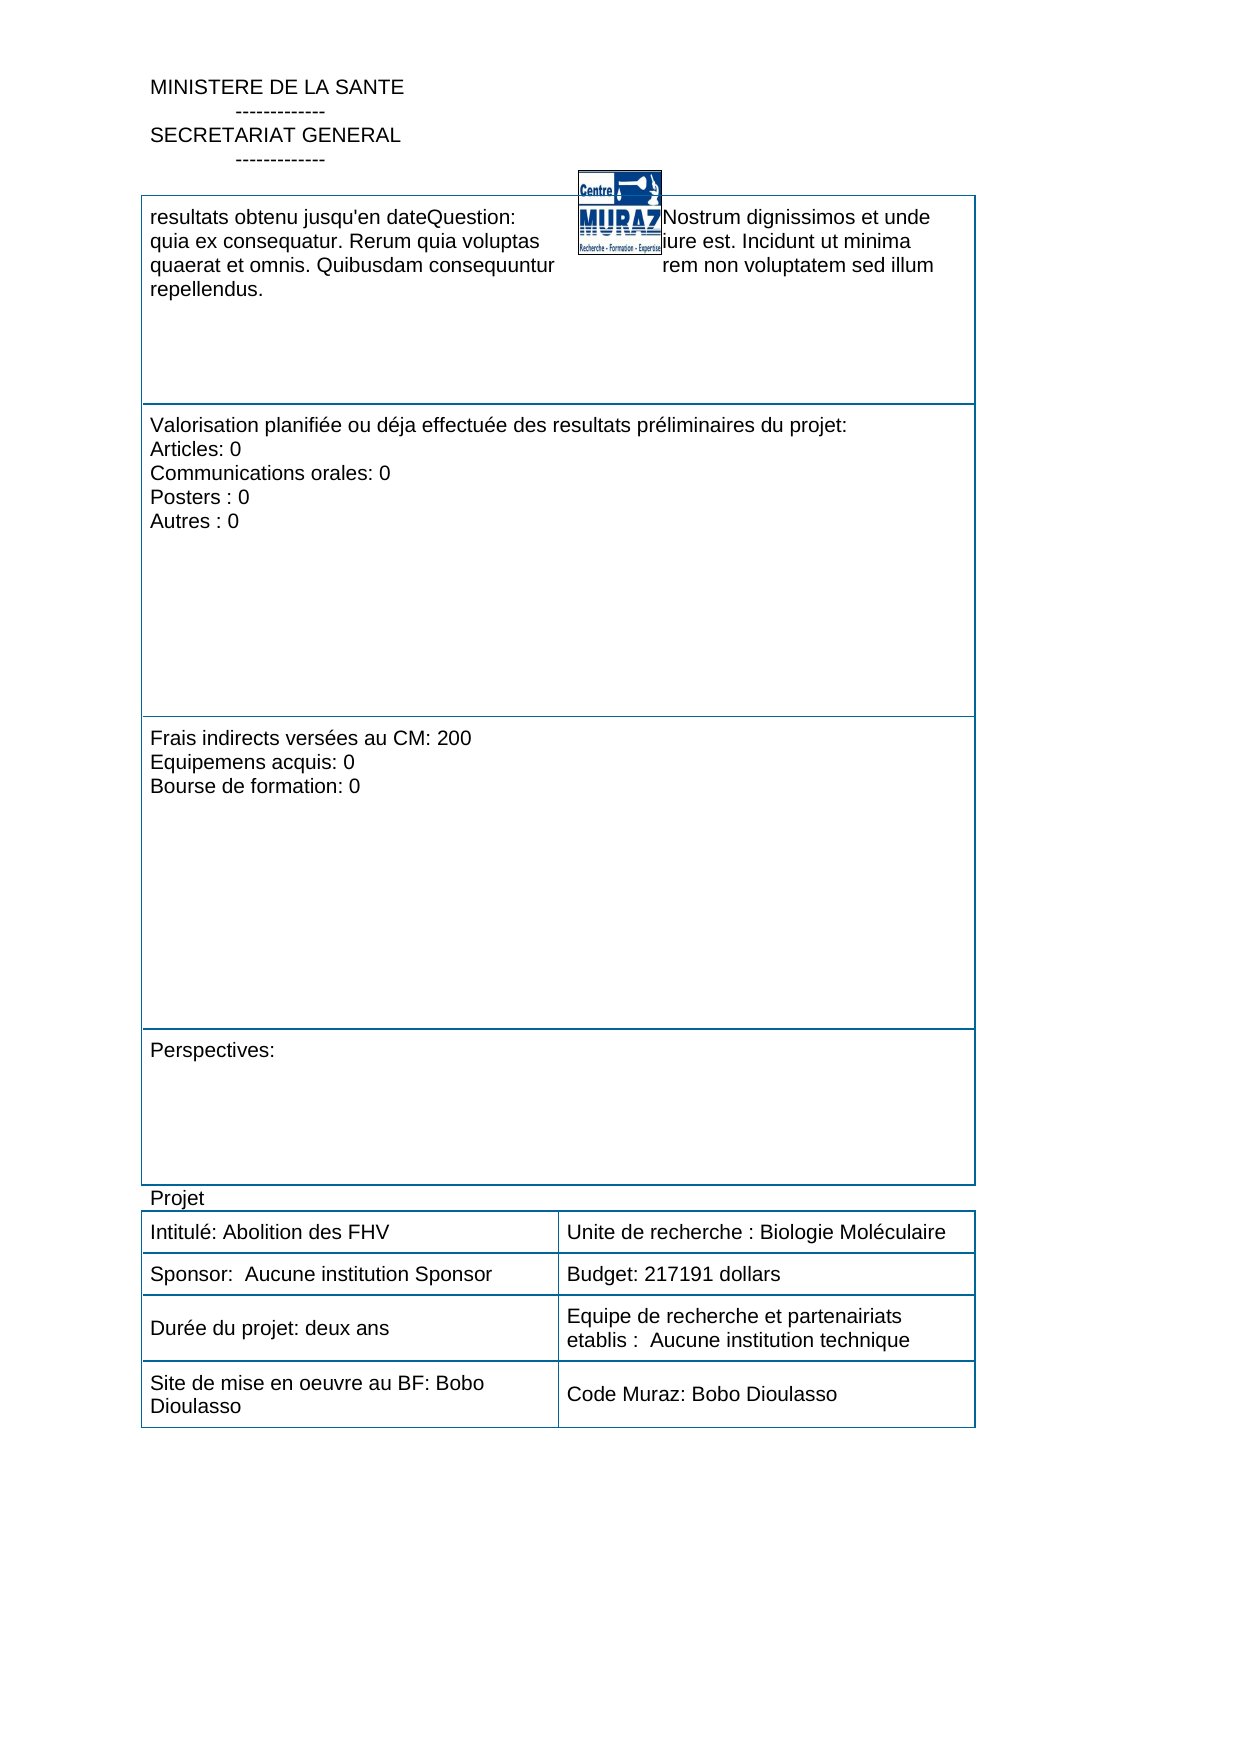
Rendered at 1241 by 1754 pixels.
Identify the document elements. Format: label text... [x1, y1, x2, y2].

table_cell Equipe de recherche et partenairiats etablis : Aucune institution technique [559, 1296, 974, 1360]
table_cell Site de mise en oeuvre au BF: Bobo Dioulasso [142, 1361, 558, 1427]
picture [579, 171, 661, 194]
table_header Unite de recherche : Biologie Moléculaire [559, 1212, 974, 1252]
table_header Intitulé: Abolition des FHV [142, 1212, 558, 1252]
table_cell Perspectives: [142, 1029, 974, 1184]
table_cell Frais indirects versées au CM: 200 Equipemens acquis: 0 Bourse de formation: 0 [142, 717, 974, 1028]
table_cell Durée du projet: deux ans [142, 1295, 558, 1360]
table_cell Sponsor: Aucune institution Sponsor [142, 1253, 558, 1294]
table_cell Budget: 217191 dollars [559, 1254, 974, 1294]
text Projet [150, 1186, 1090, 1210]
table_cell resultats obtenu jusqu'en dateQuestion: Nostrum dignissimos et unde quia ex consequatur. Rerum quia voluptas iure est. Incidunt ut minima quaerat et omnis. Quibusdam consequuntur rem non voluptatem sed illum repellendus. [142, 196, 974, 403]
table_cell Valorisation planifiée ou déja effectuée des resultats préliminaires du projet: Articles: 0 Communications orales: 0 Posters : 0 Autres : 0 [142, 404, 974, 716]
table_cell Code Muraz: Bobo Dioulasso [559, 1362, 974, 1427]
